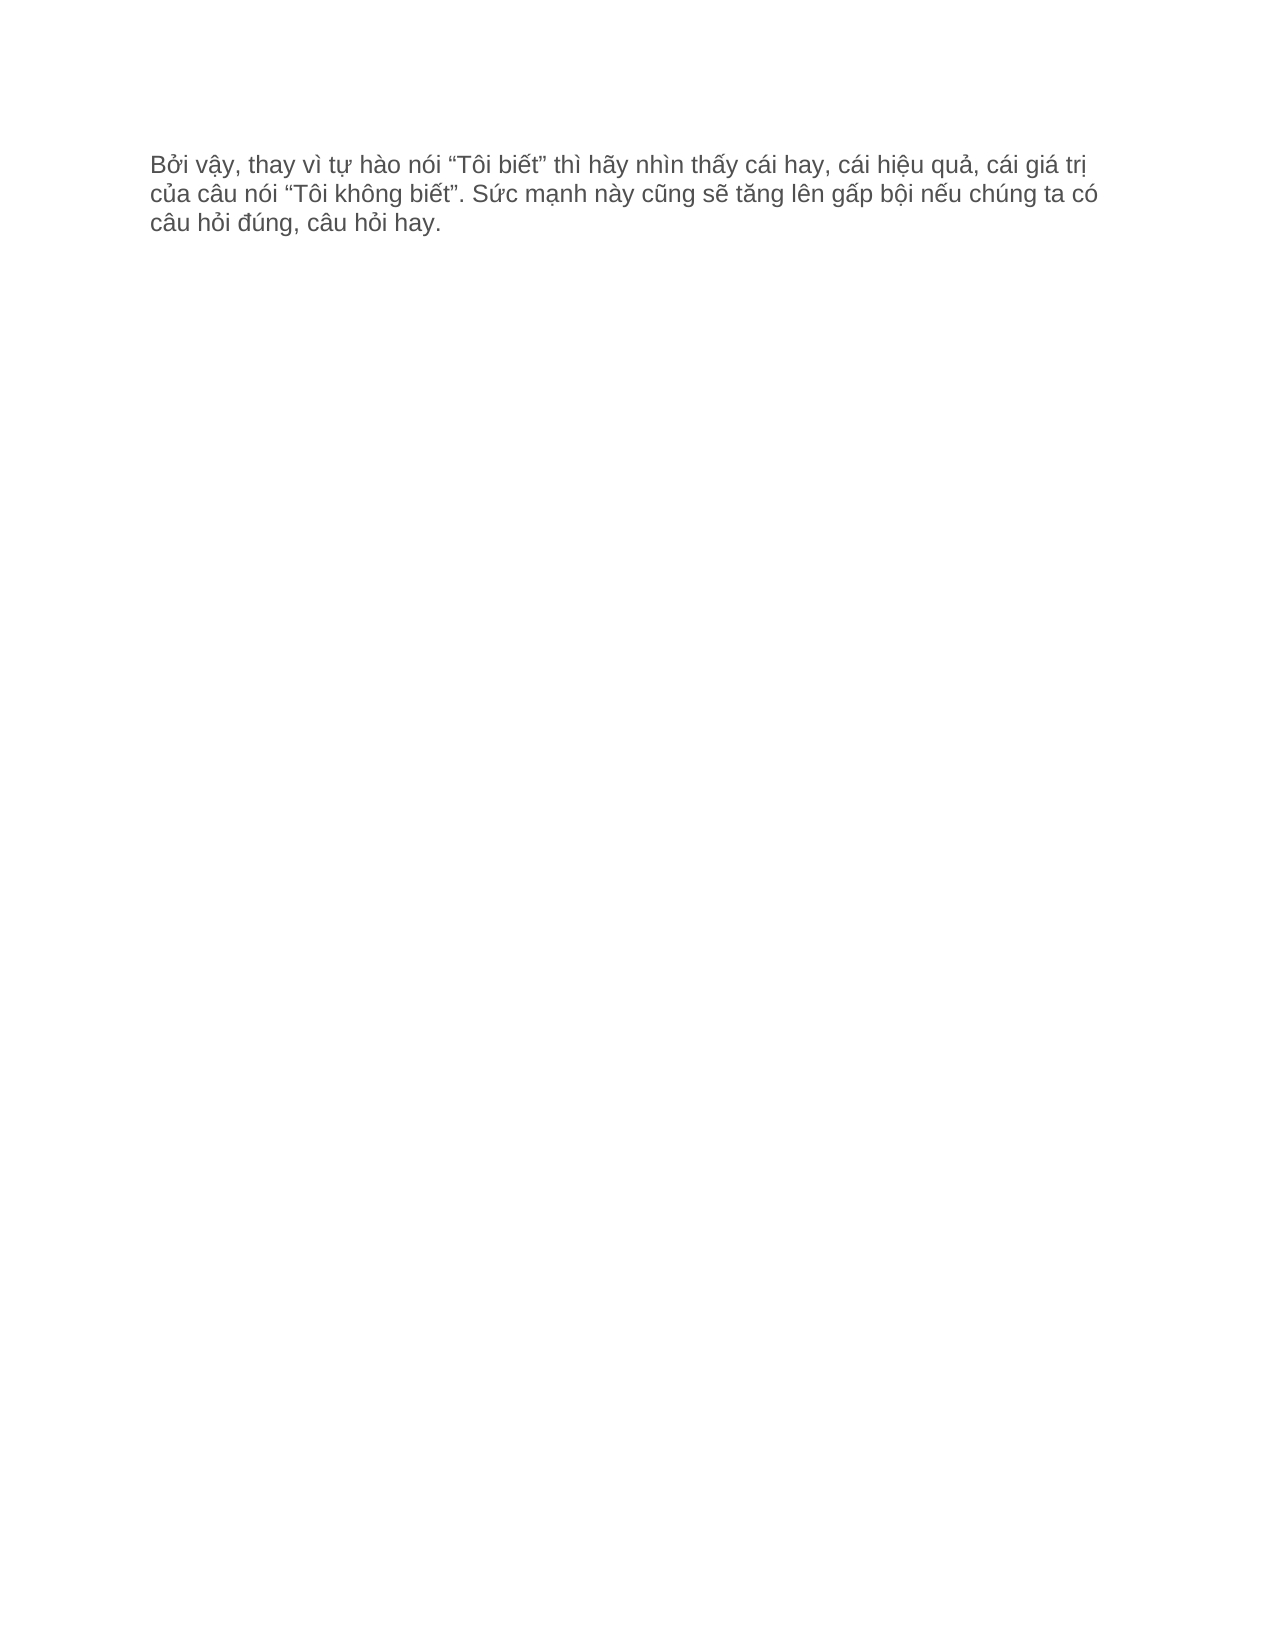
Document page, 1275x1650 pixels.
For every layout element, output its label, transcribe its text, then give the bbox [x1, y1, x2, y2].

text Bởi vậy, thay vì tự hào nói “Tôi biết” thì hãy nhìn thấy cái hay, cái hiệu quả, cái giá trị của câu nói “Tôi không biết”. Sức mạnh này cũng sẽ tăng lên gấp bội nếu chúng ta có câu hỏi đúng, câu hỏi hay. [150, 150, 1125, 236]
